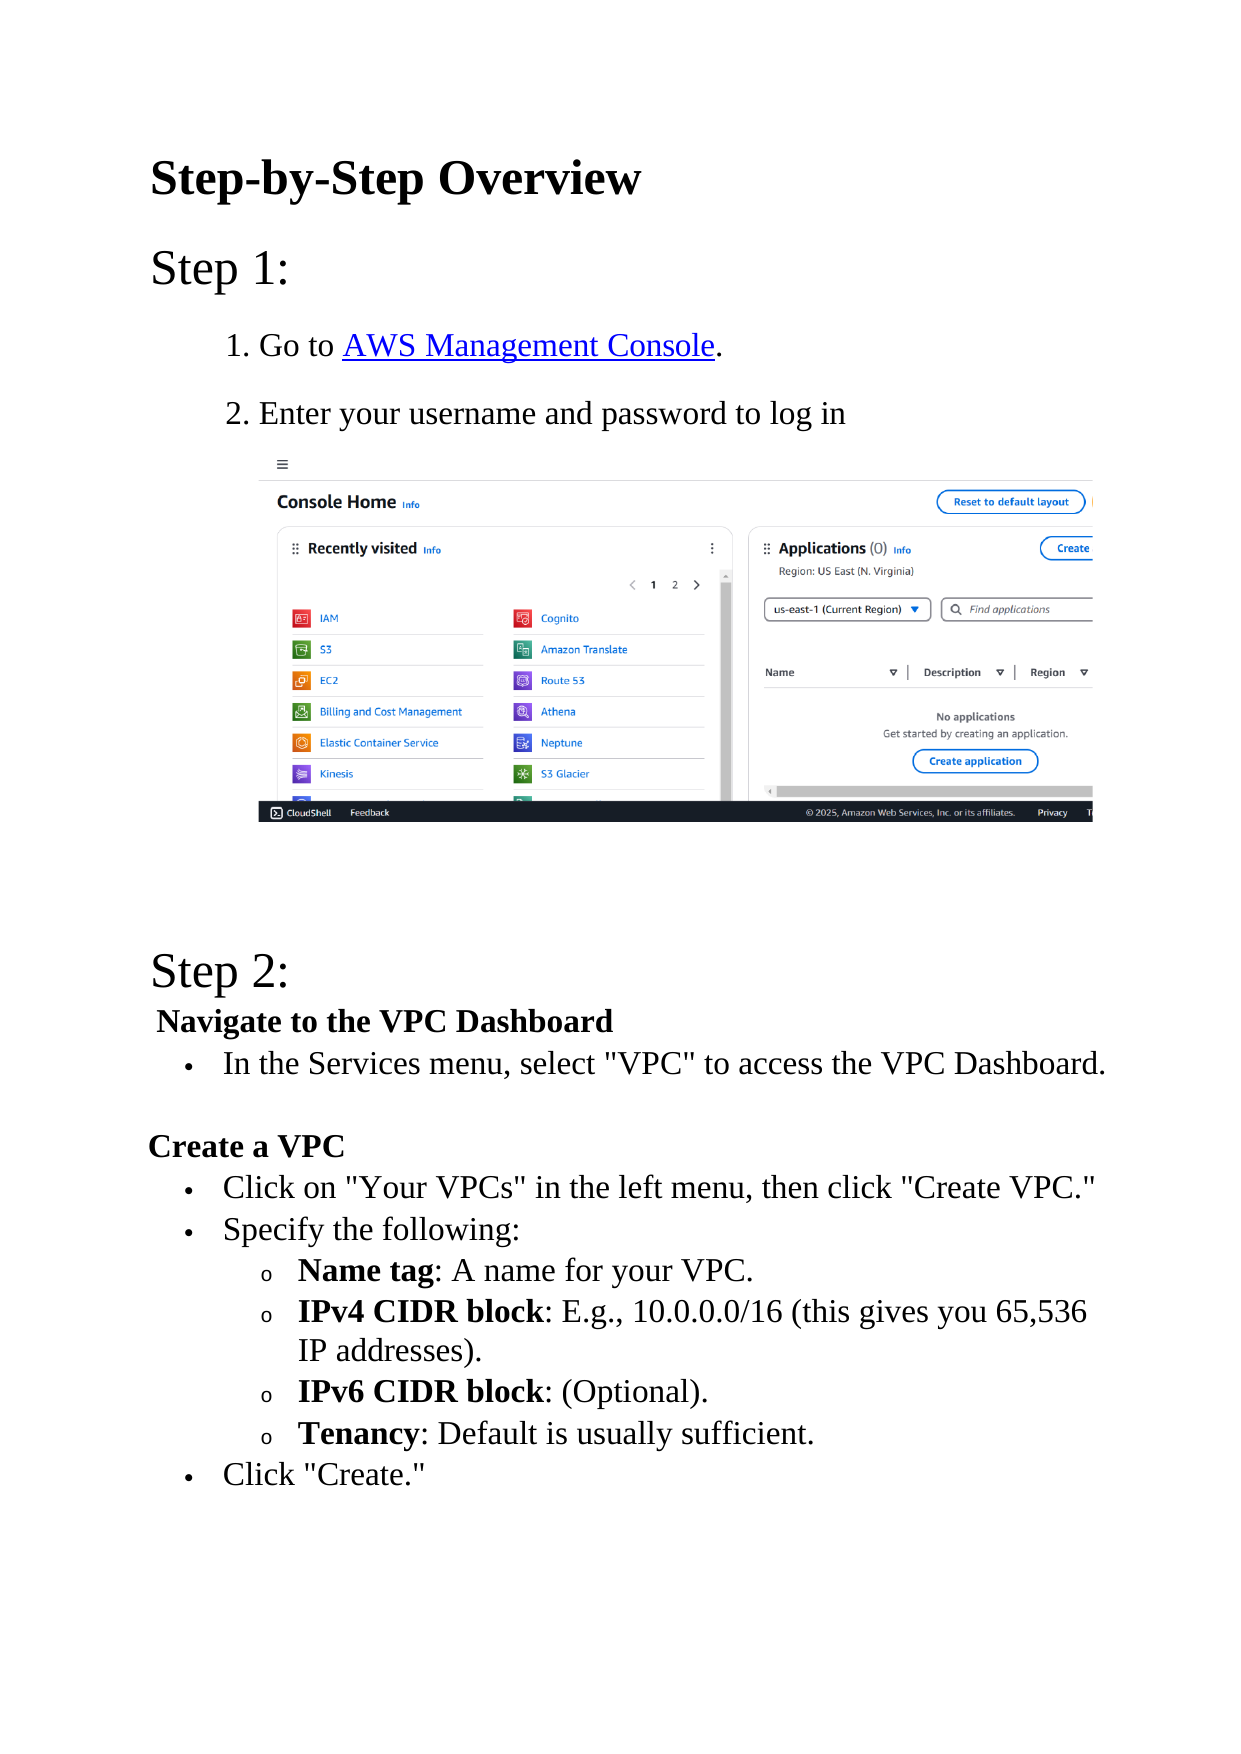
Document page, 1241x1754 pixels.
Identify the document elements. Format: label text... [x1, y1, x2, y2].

list Click "Create." [185, 1454, 1107, 1493]
list IPv4 CIDR block: E.g., 10.0.0.0/16 (this gives you 65,536 IP addresses). [260, 1292, 1107, 1368]
text Navigate to the VPC Dashboard [148, 1001, 1107, 1040]
subtitle Step-by-Step Overview [150, 148, 1107, 205]
subtitle Step 2: [150, 941, 1107, 998]
list IPv6 CIDR block: (Optional). [260, 1371, 1107, 1410]
picture [258, 460, 1093, 822]
text Create a VPC [148, 1126, 1107, 1164]
list Specify the following: [185, 1209, 1107, 1247]
subtitle Step 1: [150, 238, 1107, 296]
list Name tag: A name for your VPC. [260, 1250, 1107, 1288]
list Click on "Your VPCs" in the left menu, then click "Create VPC." [185, 1167, 1107, 1206]
list Go to AWS Management Console. [225, 326, 1107, 364]
list Enter your username and password to log in [225, 393, 1107, 431]
list Tenancy: Default is usually sufficient. [260, 1413, 1107, 1451]
list In the Services menu, select "VPC" to access the VPC Dashboard. [185, 1043, 1107, 1081]
